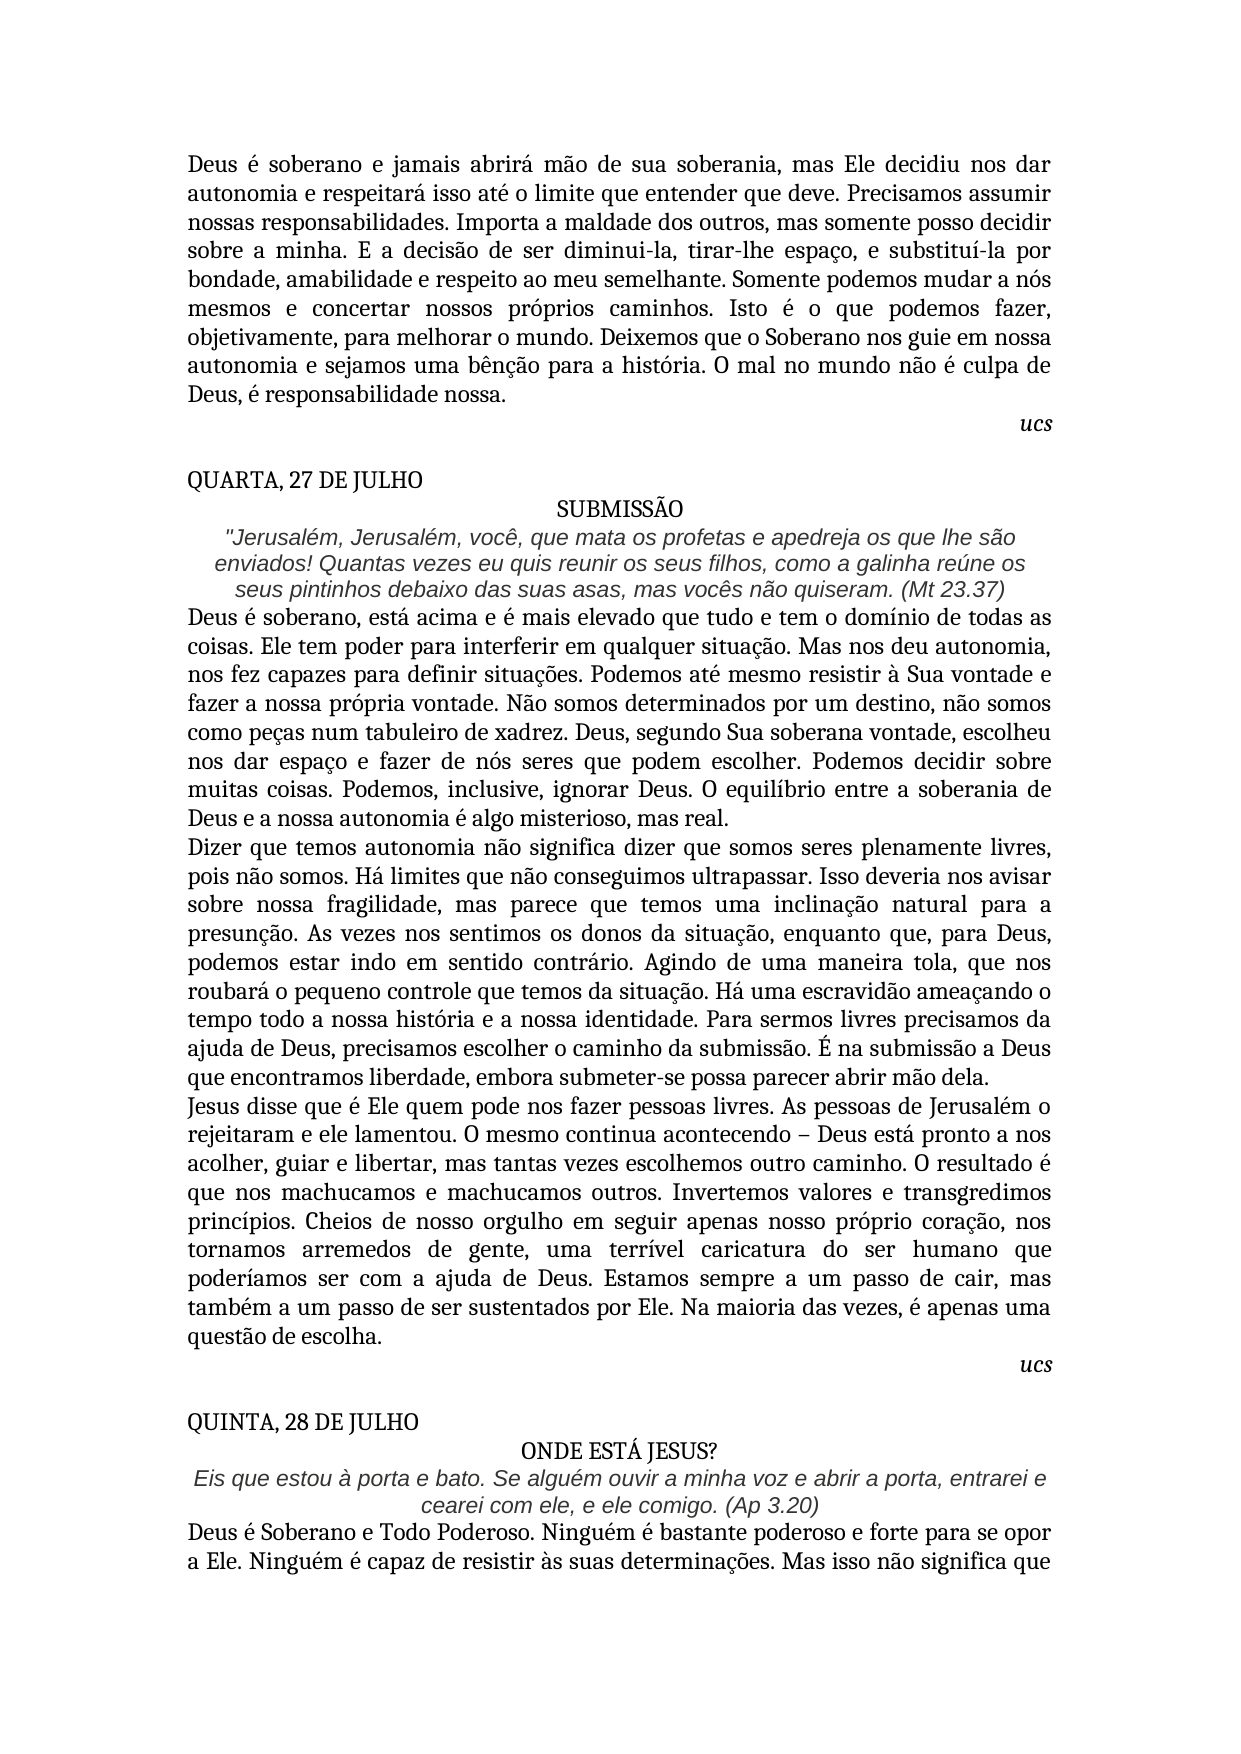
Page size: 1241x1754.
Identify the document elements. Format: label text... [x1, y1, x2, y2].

text SUBMISSÃO [187, 495, 1053, 524]
text "Jerusalém, Jerusalém, você, que mata os profetas e apedreja os que lhe são enviados! Quantas vezes eu quis reunir os seus filhos, como a galinha reúne os seus pintinhos debaixo das suas asas, mas vocês não quiseram. (Mt 23.37) [187, 524, 1053, 603]
text Deus é soberano, está acima e é mais elevado que tudo e tem o domínio de todas as coisas. Ele tem poder para interferir em qualquer situação. Mas nos deu autonomia, nos fez capazes para definir situações. Podemos até mesmo resistir à Sua vontade e fazer a nossa própria vontade. Não somos determinados por um destino, não somos como peças num tabuleiro de xadrez. Deus, segundo Sua soberana vontade, escolheu nos dar espaço e fazer de nós seres que podem escolher. Podemos decidir sobre muitas coisas. Podemos, inclusive, ignorar Deus. O equilíbrio entre a soberania de Deus e a nossa autonomia é algo misterioso, mas real. [187, 603, 1053, 833]
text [187, 1518, 1053, 1576]
text ucs [187, 409, 1053, 437]
text Jesus disse que é Ele quem pode nos fazer pessoas livres. As pessoas de Jerusalém o rejeitaram e ele lamentou. O mesmo continua acontecendo – Deus está pronto a nos acolher, guiar e libertar, mas tantas vezes escolhemos outro caminho. O resultado é que nos machucamos e machucamos outros. Invertemos valores e transgredimos princípios. Cheios de nosso orgulho em seguir apenas nosso próprio coração, nos tornamos arremedos de gente, uma terrível caricatura do ser humano que poderíamos ser com a ajuda de Deus. Estamos sempre a um passo de cair, mas também a um passo de ser sustentados por Ele. Na maioria das vezes, é apenas uma questão de escolha. [187, 1092, 1053, 1350]
text ucs [187, 1350, 1053, 1379]
text QUINTA, 28 DE JULHO [187, 1408, 1053, 1437]
text QUARTA, 27 DE JULHO [187, 466, 1053, 495]
text Dizer que temos autonomia não significa dizer que somos seres plenamente livres, pois não somos. Há limites que não conseguimos ultrapassar. Isso deveria nos avisar sobre nossa fragilidade, mas parece que temos uma inclinação natural para a presunção. As vezes nos sentimos os donos da situação, enquanto que, para Deus, podemos estar indo em sentido contrário. Agindo de uma maneira tola, que nos roubará o pequeno controle que temos da situação. Há uma escravidão ameaçando o tempo todo a nossa história e a nossa identidade. Para sermos livres precisamos da ajuda de Deus, precisamos escolher o caminho da submissão. É na submissão a Deus que encontramos liberdade, embora submeter-se possa parecer abrir mão dela. [187, 833, 1053, 1092]
text Eis que estou à porta e bato. Se alguém ouvir a minha voz e abrir a porta, entrarei e cearei com ele, e ele comigo. (Ap 3.20) [187, 1465, 1053, 1518]
text Deus é soberano e jamais abrirá mão de sua soberania, mas Ele decidiu nos dar autonomia e respeitará isso até o limite que entender que deve. Precisamos assumir nossas responsabilidades. Importa a maldade dos outros, mas somente posso decidir sobre a minha. E a decisão de ser diminui-la, tirar-lhe espaço, e substituí-la por bondade, amabilidade e respeito ao meu semelhante. Somente podemos mudar a nós mesmos e concertar nossos próprios caminhos. Isto é o que podemos fazer, objetivamente, para melhorar o mundo. Deixemos que o Soberano nos guie em nossa autonomia e sejamos uma bênção para a história. O mal no mundo não é culpa de Deus, é responsabilidade nossa. [187, 150, 1053, 409]
text ONDE ESTÁ JESUS? [187, 1437, 1053, 1465]
